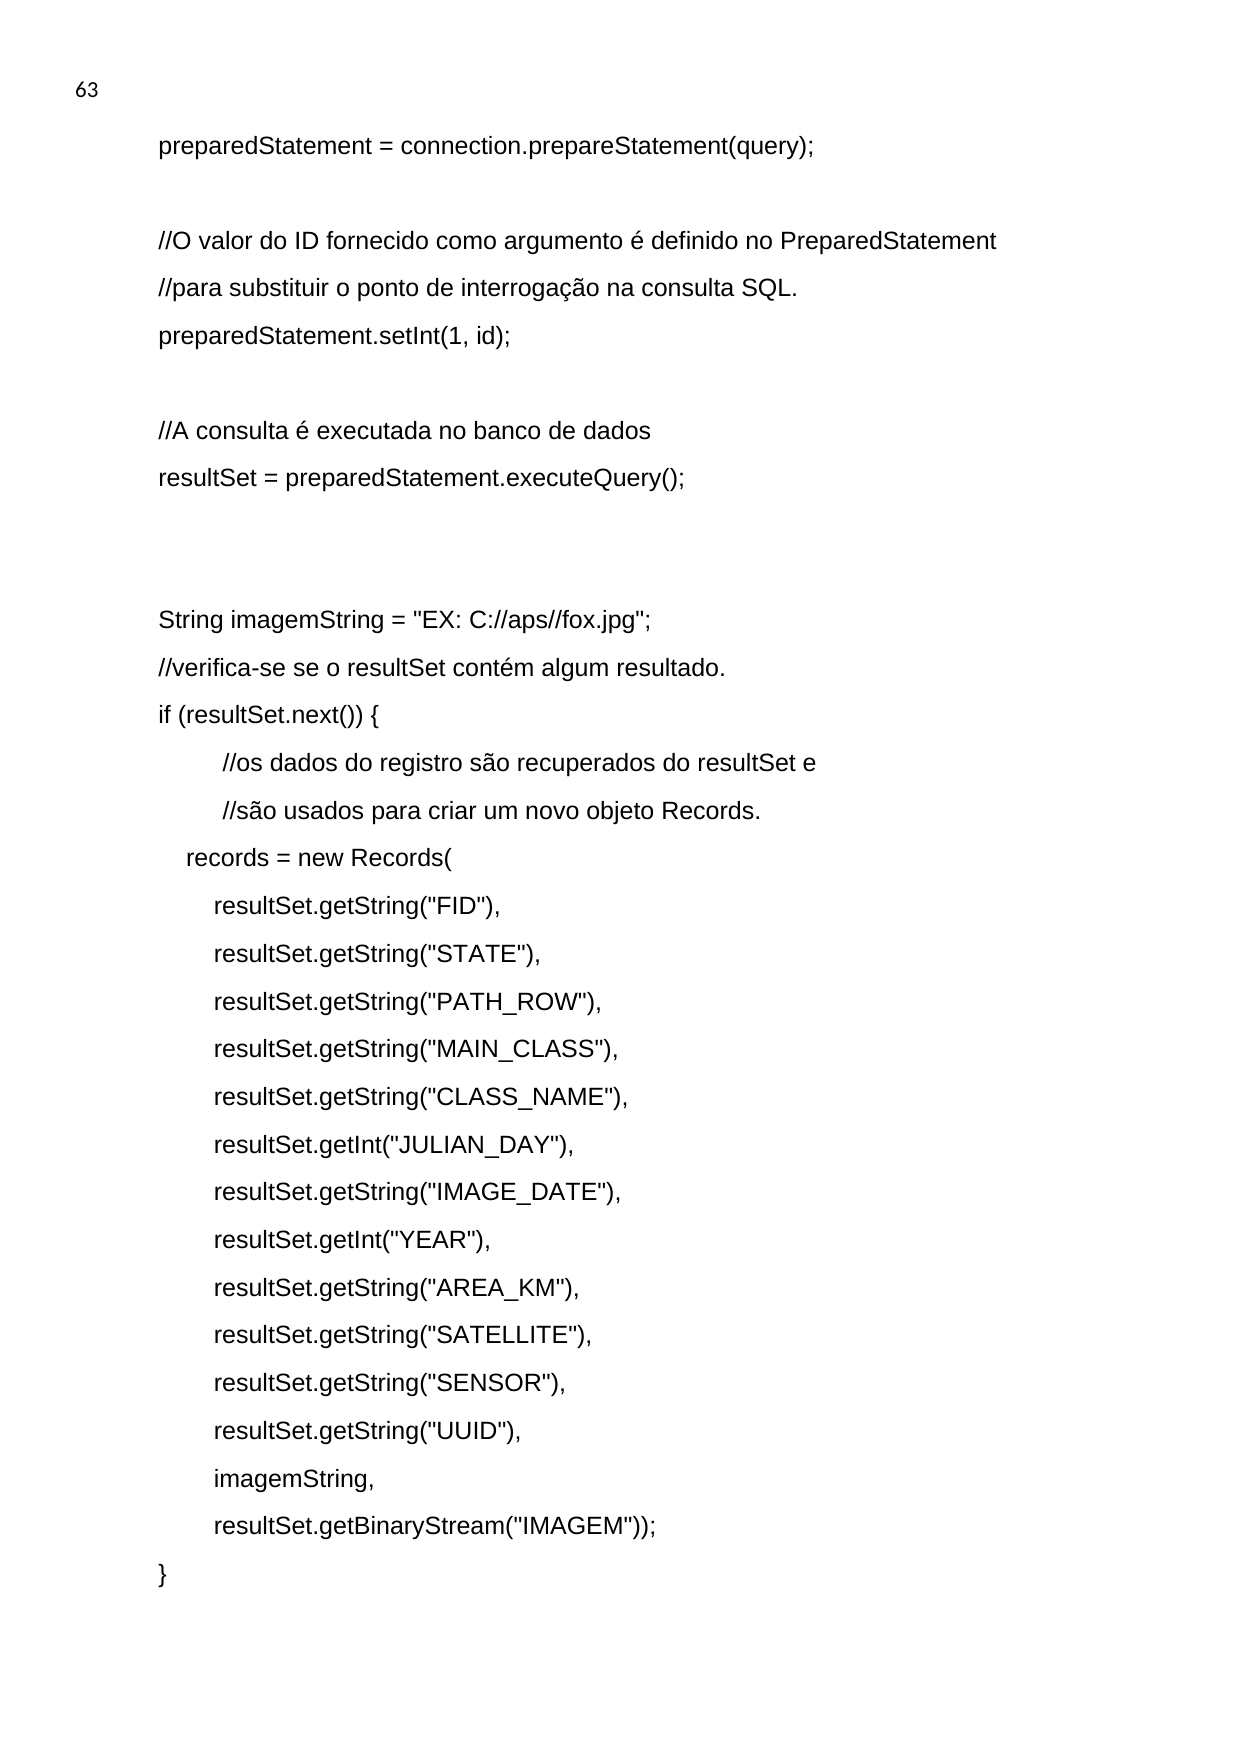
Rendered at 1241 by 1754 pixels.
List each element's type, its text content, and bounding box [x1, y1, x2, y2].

text resultSet.getBinaryStream("IMAGEM")); [75, 1511, 1165, 1540]
text } [75, 1559, 1165, 1588]
text resultSet = preparedStatement.executeQuery(); [75, 463, 1165, 492]
text //verifica-se se o resultSet contém algum resultado. [75, 652, 1165, 681]
text resultSet.getInt("JULIAN_DAY"), [75, 1129, 1165, 1158]
text resultSet.getString("IMAGE_DATE"), [75, 1177, 1165, 1206]
text resultSet.getInt("YEAR"), [75, 1225, 1165, 1254]
text records = new Records( [75, 843, 1165, 872]
text preparedStatement = connection.prepareStatement(query); [75, 131, 1165, 160]
text preparedStatement.setInt(1, id); [75, 321, 1165, 350]
text //os dados do registro são recuperados do resultSet e [75, 748, 1165, 777]
text resultSet.getString("UUID"), [75, 1416, 1165, 1444]
text if (resultSet.next()) { [75, 700, 1165, 729]
text resultSet.getString("MAIN_CLASS"), [75, 1034, 1165, 1063]
text resultSet.getString("FID"), [75, 891, 1165, 920]
text //A consulta é executada no banco de dados [75, 416, 1165, 444]
text resultSet.getString("STATE"), [75, 939, 1165, 967]
text resultSet.getString("SATELLITE"), [75, 1320, 1165, 1349]
text //são usados para criar um novo objeto Records. [75, 796, 1165, 824]
text String imagemString = "EX: C://aps//fox.jpg"; [75, 605, 1165, 633]
text //O valor do ID fornecido como argumento é definido no PreparedStatement [75, 226, 1165, 254]
text resultSet.getString("AREA_KM"), [75, 1273, 1165, 1301]
text resultSet.getString("CLASS_NAME"), [75, 1082, 1165, 1111]
text resultSet.getString("SENSOR"), [75, 1368, 1165, 1397]
text imagemString, [75, 1463, 1165, 1492]
text resultSet.getString("PATH_ROW"), [75, 986, 1165, 1015]
text //para substituir o ponto de interrogação na consulta SQL. [75, 273, 1165, 302]
